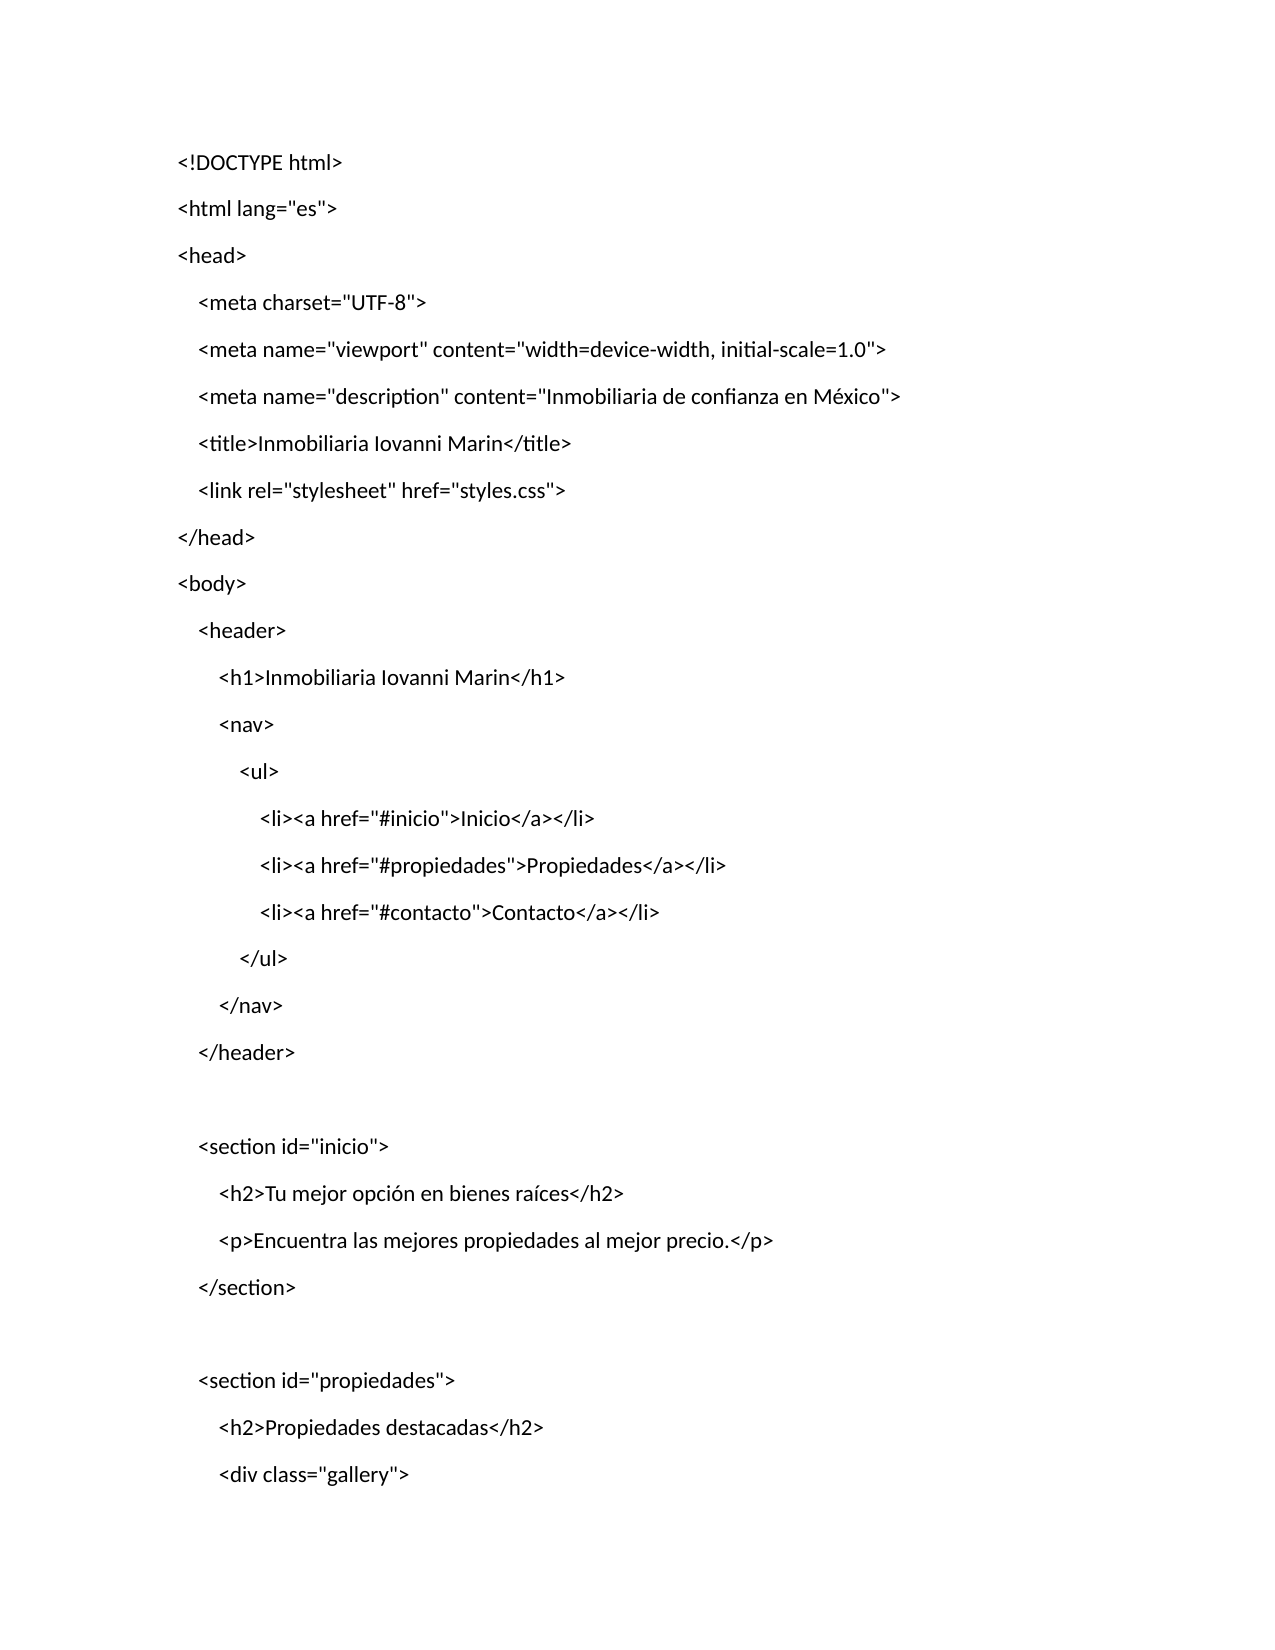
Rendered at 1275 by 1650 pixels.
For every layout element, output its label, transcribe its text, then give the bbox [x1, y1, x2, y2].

text </nav> [177, 991, 1098, 1019]
text <ul> [177, 757, 1098, 785]
text <h2>Tu mejor opción en bienes raíces</h2> [177, 1179, 1098, 1207]
text <title>Inmobiliaria Iovanni Marin</title> [177, 429, 1098, 457]
text </section> [177, 1273, 1098, 1301]
text <meta charset="UTF-8"> [177, 288, 1098, 316]
text <meta name="viewport" content="width=device-width, initial-scale=1.0"> [177, 335, 1098, 363]
text </head> [177, 523, 1098, 551]
text <li><a href="#propiedades">Propiedades</a></li> [177, 851, 1098, 879]
text <li><a href="#contacto">Contacto</a></li> [177, 898, 1098, 926]
text <nav> [177, 710, 1098, 738]
text </header> [177, 1038, 1098, 1066]
text <section id="propiedades"> [177, 1366, 1098, 1394]
text <html lang="es"> [177, 194, 1098, 222]
text <head> [177, 241, 1098, 269]
text <meta name="description" content="Inmobiliaria de confianza en México"> [177, 382, 1098, 410]
text <div class="gallery"> [177, 1460, 1098, 1488]
text <p>Encuentra las mejores propiedades al mejor precio.</p> [177, 1226, 1098, 1254]
text <header> [177, 616, 1098, 644]
text <!DOCTYPE html> [177, 148, 1098, 176]
text </ul> [177, 944, 1098, 972]
text <li><a href="#inicio">Inicio</a></li> [177, 804, 1098, 832]
text <body> [177, 569, 1098, 597]
text <link rel="stylesheet" href="styles.css"> [177, 476, 1098, 504]
text <section id="inicio"> [177, 1132, 1098, 1160]
text <h2>Propiedades destacadas</h2> [177, 1413, 1098, 1441]
text <h1>Inmobiliaria Iovanni Marin</h1> [177, 663, 1098, 691]
